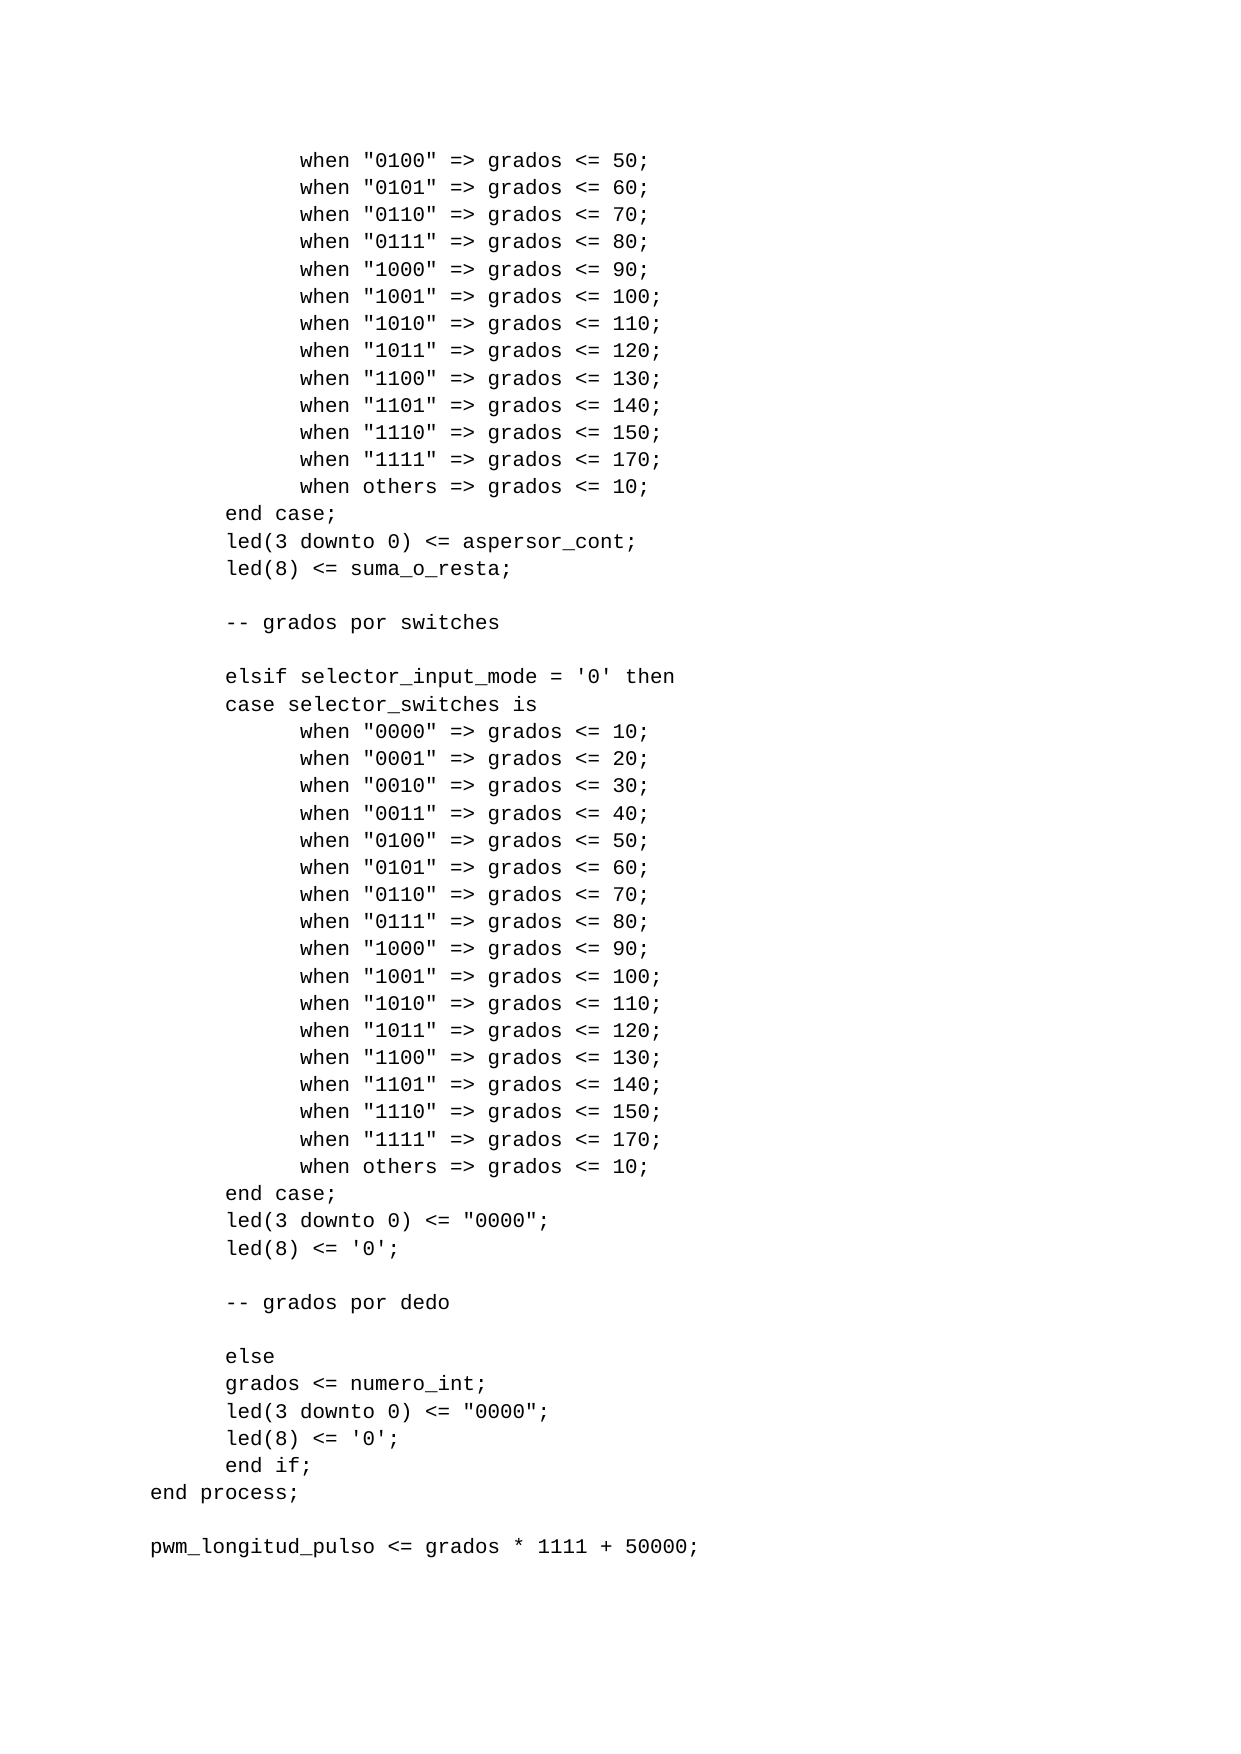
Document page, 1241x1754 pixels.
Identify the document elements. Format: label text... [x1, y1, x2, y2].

text when "0110" => grados <= 70; [150, 884, 1090, 908]
text case selector_switches is [150, 694, 1090, 717]
text when "1011" => grados <= 120; [150, 340, 1090, 364]
text led(3 downto 0) <= "0000"; [150, 1210, 1090, 1234]
text led(8) <= suma_o_resta; [150, 558, 1090, 581]
text -- grados por dedo [150, 1292, 1090, 1316]
text when "1111" => grados <= 170; [150, 449, 1090, 473]
text when "0111" => grados <= 80; [150, 232, 1090, 255]
text when "0001" => grados <= 20; [150, 748, 1090, 772]
text when "1001" => grados <= 100; [150, 286, 1090, 309]
text when "1100" => grados <= 130; [150, 367, 1090, 391]
text -- grados por switches [150, 612, 1090, 636]
text when "1000" => grados <= 90; [150, 938, 1090, 962]
text when "0000" => grados <= 10; [150, 721, 1090, 744]
text when "1001" => grados <= 100; [150, 966, 1090, 989]
text when "1101" => grados <= 140; [150, 395, 1090, 418]
text elsif selector_input_mode = '0' then [150, 667, 1090, 690]
text led(3 downto 0) <= aspersor_cont; [150, 531, 1090, 554]
text when "1010" => grados <= 110; [150, 313, 1090, 337]
text else [150, 1346, 1090, 1370]
text when "0111" => grados <= 80; [150, 911, 1090, 935]
text when "1110" => grados <= 150; [150, 1102, 1090, 1125]
text end if; [150, 1455, 1090, 1479]
text end case; [150, 503, 1090, 527]
text when "1000" => grados <= 90; [150, 259, 1090, 282]
text when "0100" => grados <= 50; [150, 830, 1090, 853]
text when "1101" => grados <= 140; [150, 1074, 1090, 1098]
text led(8) <= '0'; [150, 1428, 1090, 1451]
text grados <= numero_int; [150, 1373, 1090, 1397]
text when "0101" => grados <= 60; [150, 857, 1090, 881]
text when "1100" => grados <= 130; [150, 1047, 1090, 1071]
text led(8) <= '0'; [150, 1237, 1090, 1261]
text when "1010" => grados <= 110; [150, 993, 1090, 1016]
text when others => grados <= 10; [150, 476, 1090, 500]
text when "0101" => grados <= 60; [150, 177, 1090, 201]
text end process; [150, 1482, 1090, 1506]
text when "1111" => grados <= 170; [150, 1129, 1090, 1152]
text end case; [150, 1183, 1090, 1207]
text when others => grados <= 10; [150, 1156, 1090, 1179]
text when "0100" => grados <= 50; [150, 150, 1090, 174]
text pwm_longitud_pulso <= grados * 1111 + 50000; [150, 1537, 1090, 1560]
text led(3 downto 0) <= "0000"; [150, 1401, 1090, 1424]
text when "0110" => grados <= 70; [150, 204, 1090, 228]
text when "0010" => grados <= 30; [150, 775, 1090, 799]
text when "1110" => grados <= 150; [150, 422, 1090, 446]
text when "0011" => grados <= 40; [150, 802, 1090, 826]
text when "1011" => grados <= 120; [150, 1020, 1090, 1044]
